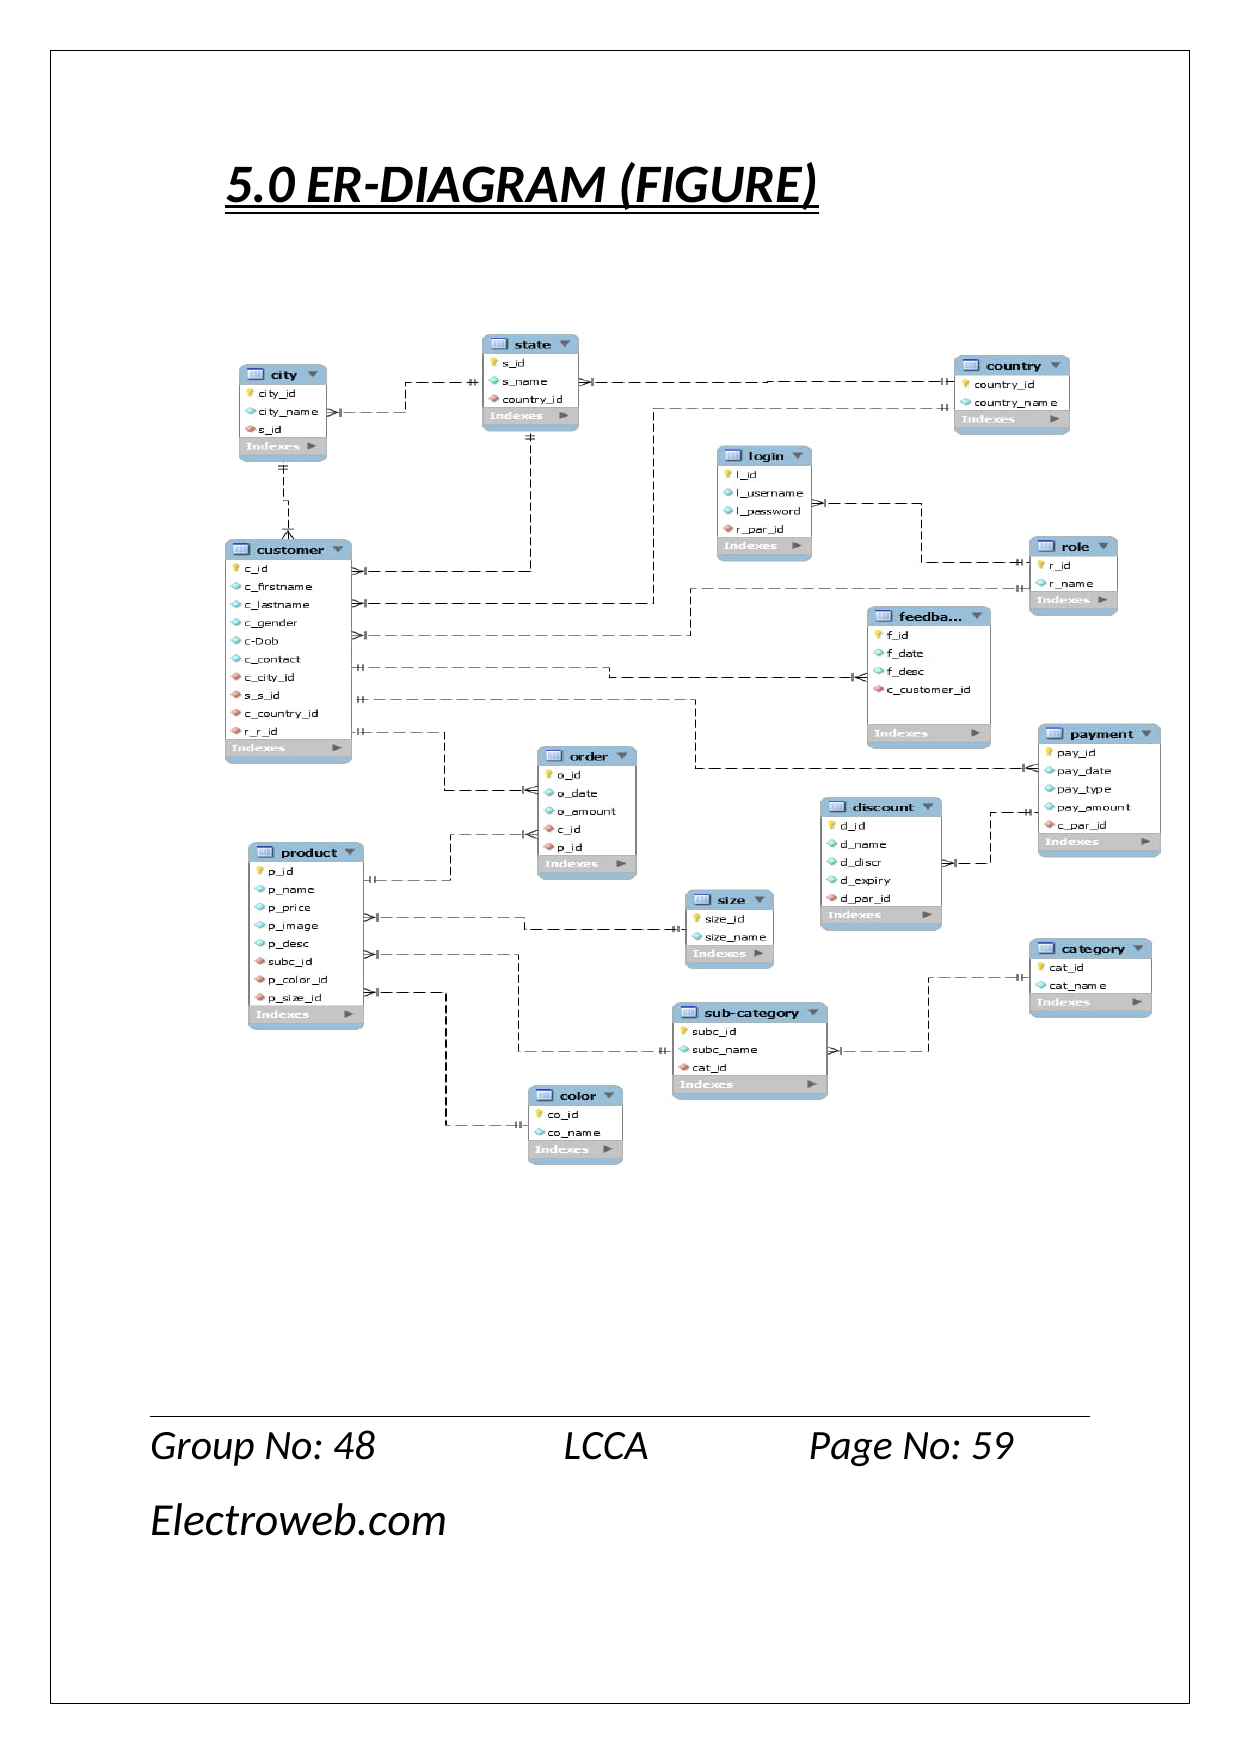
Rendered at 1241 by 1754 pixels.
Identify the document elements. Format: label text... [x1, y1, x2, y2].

text Group No: 48 LCCA Page No: 59 [150, 1417, 1090, 1470]
text Electroweb.com [150, 1491, 1090, 1547]
text 5.0 ER-DIAGRAM (FIGURE) [150, 150, 1090, 216]
picture [225, 326, 1184, 1172]
